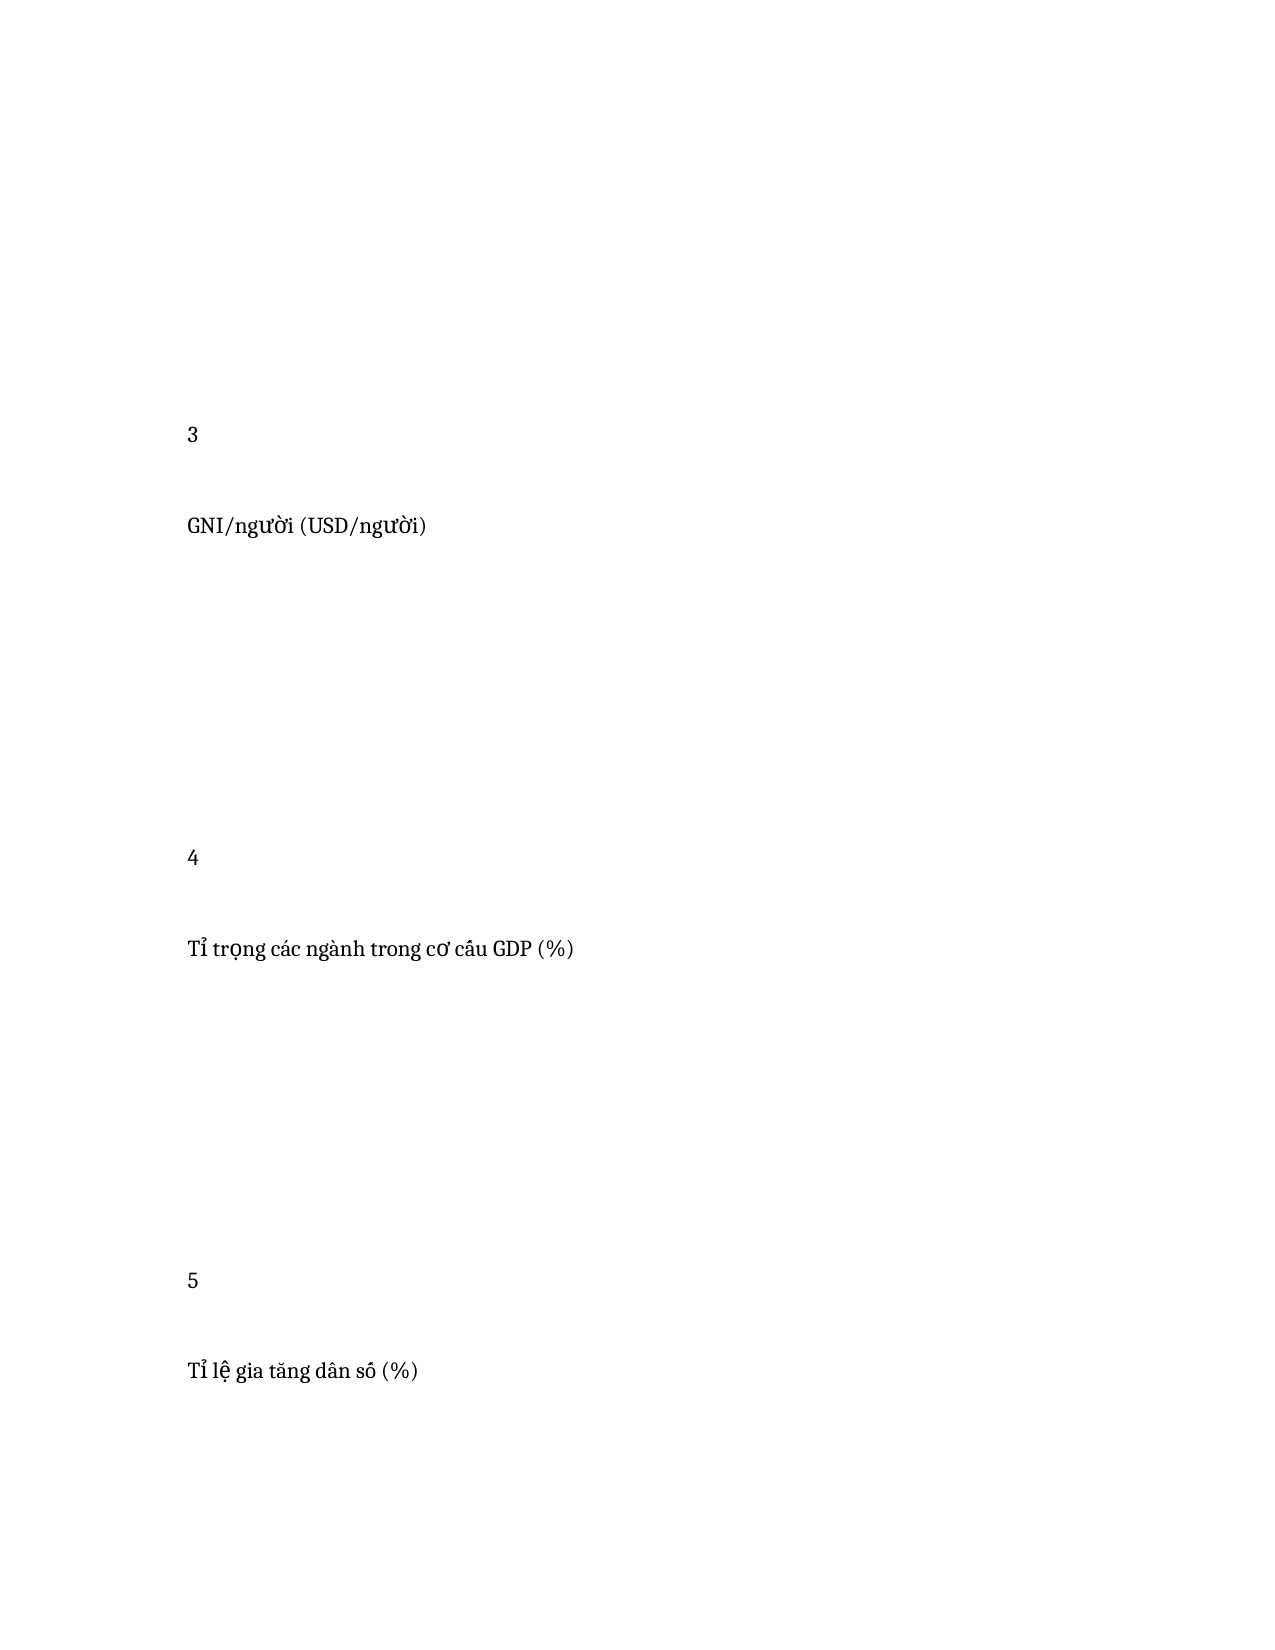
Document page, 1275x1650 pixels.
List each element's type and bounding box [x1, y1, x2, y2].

text [187, 150, 1087, 1475]
